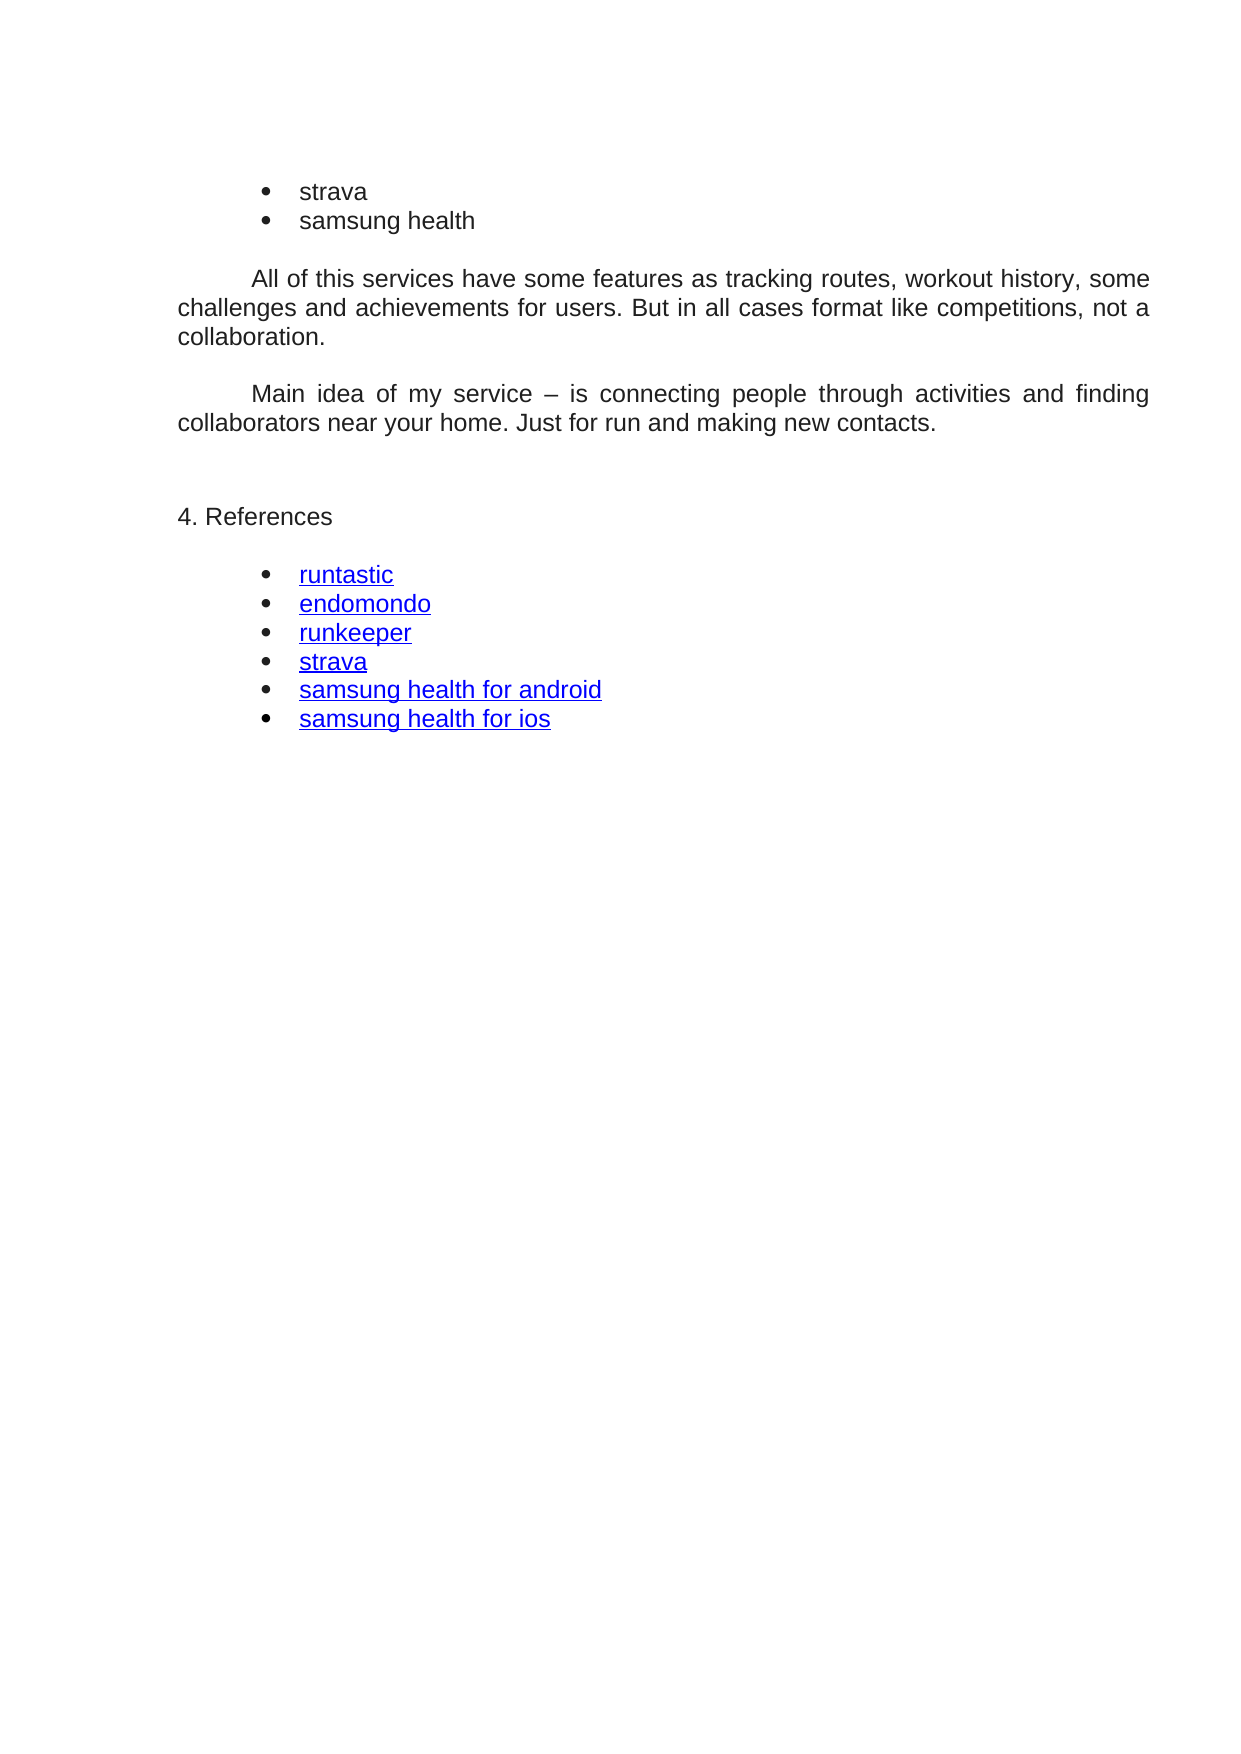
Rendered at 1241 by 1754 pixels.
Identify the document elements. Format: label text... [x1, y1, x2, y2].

list strava [262, 646, 1152, 675]
list runkeeper [262, 618, 1152, 646]
list samsung health for ios [262, 704, 1152, 733]
list runtastic [262, 560, 1152, 589]
list strava [262, 177, 1152, 206]
text All of this services have some features as tracking routes, workout history, some challenges and achievements for users. But in all cases format like competitions, not a collaboration. [177, 264, 1152, 350]
list samsung health for android [262, 675, 1152, 704]
text 4. References [177, 493, 1152, 531]
list endomondo [262, 589, 1152, 618]
list samsung health [262, 206, 1152, 235]
text Main idea of my service – is connecting people through activities and finding collaborators near your home. Just for run and making new contacts. [177, 379, 1152, 437]
